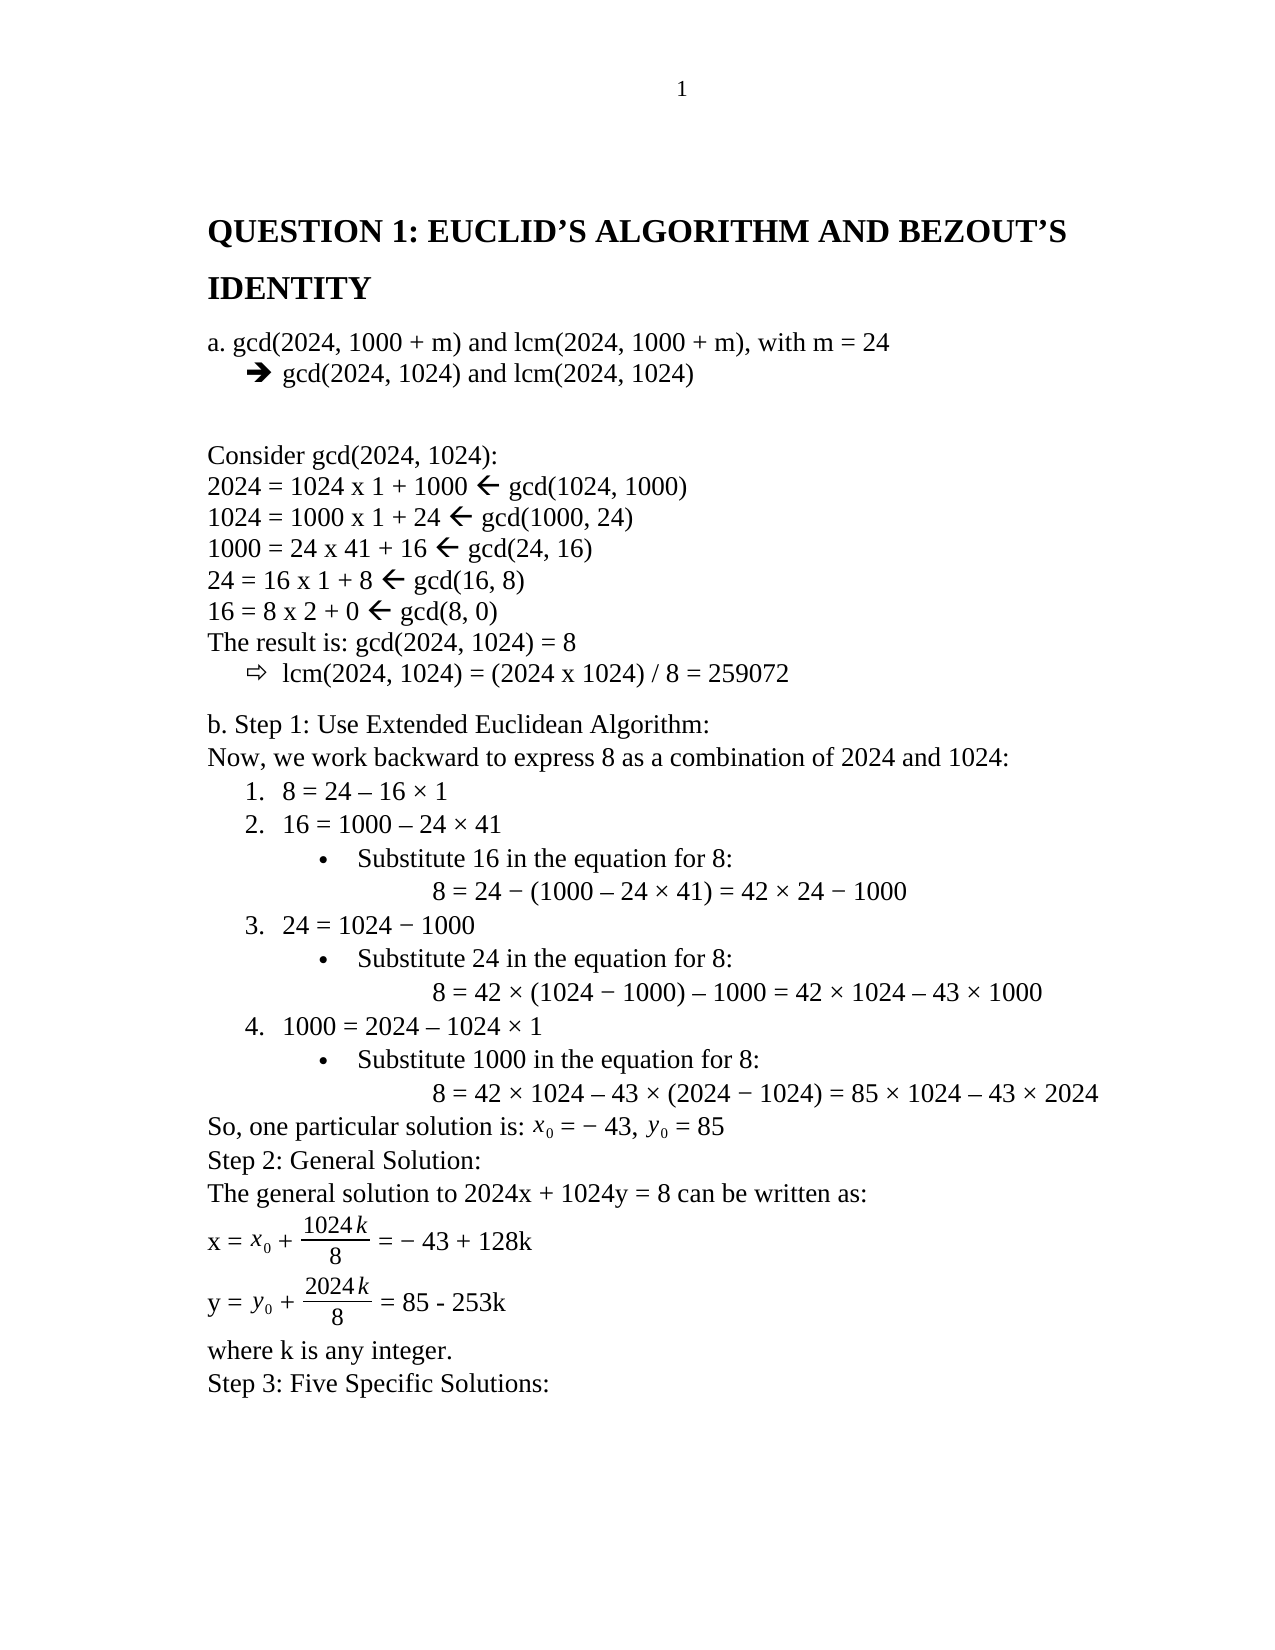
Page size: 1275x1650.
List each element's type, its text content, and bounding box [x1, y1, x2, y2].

text 16 = 8 x 2 + 0 gcd(8, 0) [207, 595, 1156, 626]
text b. Step 1: Use Extended Euclidean Algorithm: [207, 708, 1156, 739]
list gcd(2024, 1024) and lcm(2024, 1024) [244, 357, 1156, 388]
text The result is: gcd(2024, 1024) = 8 [207, 626, 1156, 657]
list Substitute 16 in the equation for 8: [319, 842, 1156, 873]
text QUESTION 1: EUCLID’S ALGORITHM AND BEZOUT’S IDENTITY [207, 211, 1156, 307]
text 8 = 42 × 1024 – 43 × (2024 − 1024) = 85 × 1024 – 43 × 2024 [357, 1077, 1156, 1108]
text a. gcd(2024, 1000 + m) and lcm(2024, 1000 + m), with m = 24 [207, 326, 1156, 357]
text x = + = − 43 + 128k [207, 1211, 1156, 1270]
text 24 = 16 x 1 + 8 gcd(16, 8) [207, 564, 1156, 595]
text 8 = 42 × (1024 − 1000) – 1000 = 42 × 1024 – 43 × 1000 [357, 976, 1156, 1007]
text So, one particular solution is: = − 43, = 85 [207, 1110, 1156, 1142]
text y = + = 85 - 253k [207, 1272, 1156, 1331]
list 8 = 24 – 16 × 1 [244, 775, 1156, 806]
list lcm(2024, 1024) = (2024 x 1024) / 8 = 259072 [244, 657, 1156, 689]
text where k is any integer. [207, 1334, 1156, 1365]
list Substitute 1000 in the equation for 8: [319, 1043, 1156, 1074]
text Step 2: General Solution: [207, 1144, 1156, 1175]
text The general solution to 2024x + 1024y = 8 can be written as: [207, 1178, 1156, 1209]
text Now, we work backward to express 8 as a combination of 2024 and 1024: [207, 741, 1156, 772]
list 16 = 1000 – 24 × 41 [244, 808, 1156, 839]
text 2024 = 1024 x 1 + 1000 gcd(1024, 1000) [207, 470, 1156, 501]
list 1000 = 2024 – 1024 × 1 [244, 1010, 1156, 1041]
list Substitute 24 in the equation for 8: [319, 943, 1156, 974]
text 8 = 24 − (1000 – 24 × 41) = 42 × 24 − 1000 [357, 876, 1156, 907]
list 24 = 1024 − 1000 [244, 909, 1156, 940]
text 1000 = 24 x 41 + 16 gcd(24, 16) [207, 532, 1156, 564]
text Consider gcd(2024, 1024): [207, 439, 1156, 470]
text Step 3: Five Specific Solutions: [207, 1367, 1156, 1398]
text 1024 = 1000 x 1 + 24 gcd(1000, 24) [207, 501, 1156, 532]
